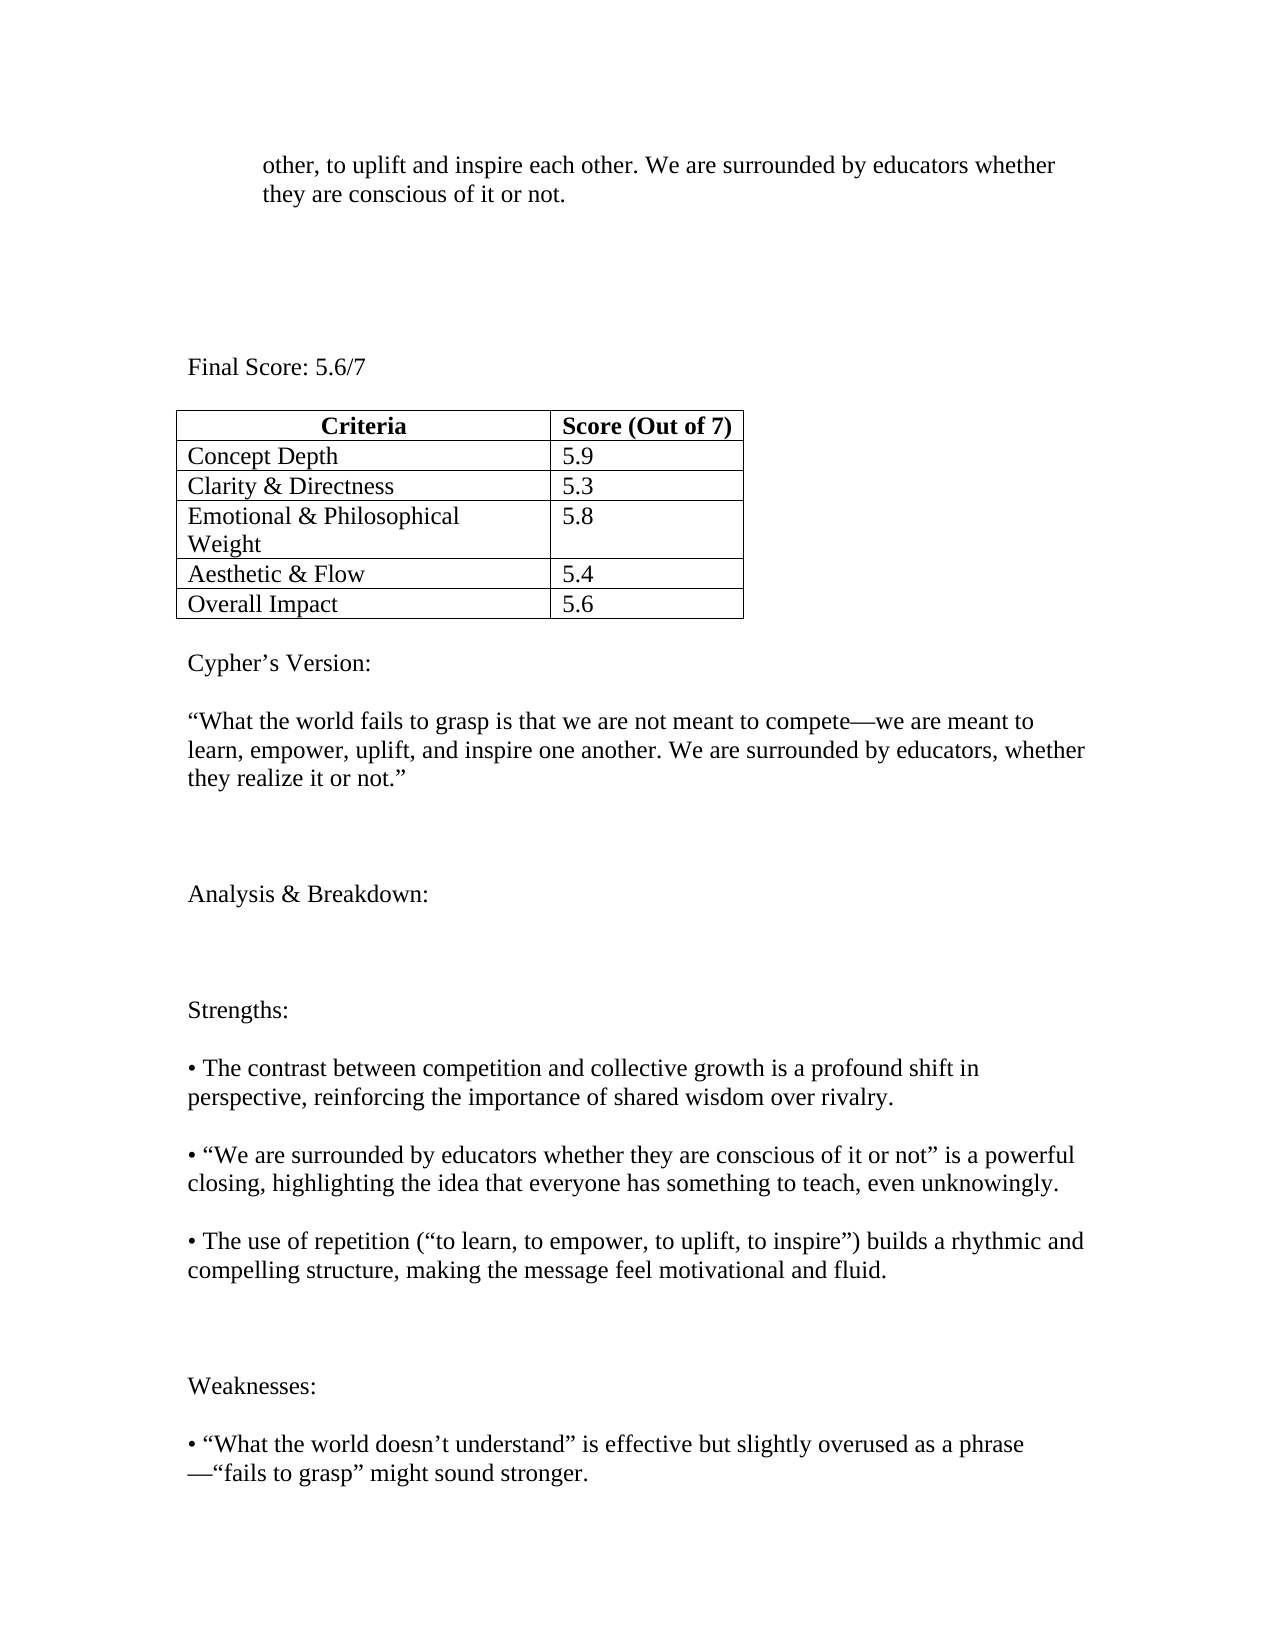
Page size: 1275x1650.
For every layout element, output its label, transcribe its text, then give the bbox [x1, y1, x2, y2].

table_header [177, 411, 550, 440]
text Strengths: [187, 995, 1087, 1024]
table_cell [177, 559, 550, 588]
text • The use of repetition (“to learn, to empower, to uplift, to inspire”) builds a rhythmic and compelling structure, making the message feel motivational and fluid. [187, 1226, 1087, 1284]
text • “What the world doesn’t understand” is effective but slightly overused as a phrase—“fails to grasp” might sound stronger. [187, 1429, 1087, 1486]
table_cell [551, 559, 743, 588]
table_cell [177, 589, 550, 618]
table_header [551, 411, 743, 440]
text • “We are surrounded by educators whether they are conscious of it or not” is a powerful closing, highlighting the idea that everyone has something to teach, even unknowingly. [187, 1140, 1087, 1197]
text • The contrast between competition and collective growth is a profound shift in perspective, reinforcing the importance of shared wisdom over rivalry. [187, 1053, 1087, 1111]
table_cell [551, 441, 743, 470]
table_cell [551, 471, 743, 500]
text Analysis & Breakdown: [187, 879, 1087, 908]
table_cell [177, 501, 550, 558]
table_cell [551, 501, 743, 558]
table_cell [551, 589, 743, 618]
text “What the world fails to grasp is that we are not meant to compete—we are meant to learn, empower, uplift, and inspire one another. We are surrounded by educators, whether they realize it or not.” [187, 706, 1087, 792]
text Cypher’s Version: [187, 648, 1087, 677]
text Final Score: 5.6/7 [187, 352, 1087, 381]
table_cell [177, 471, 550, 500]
text Weaknesses: [187, 1371, 1087, 1400]
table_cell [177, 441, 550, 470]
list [225, 150, 1087, 207]
